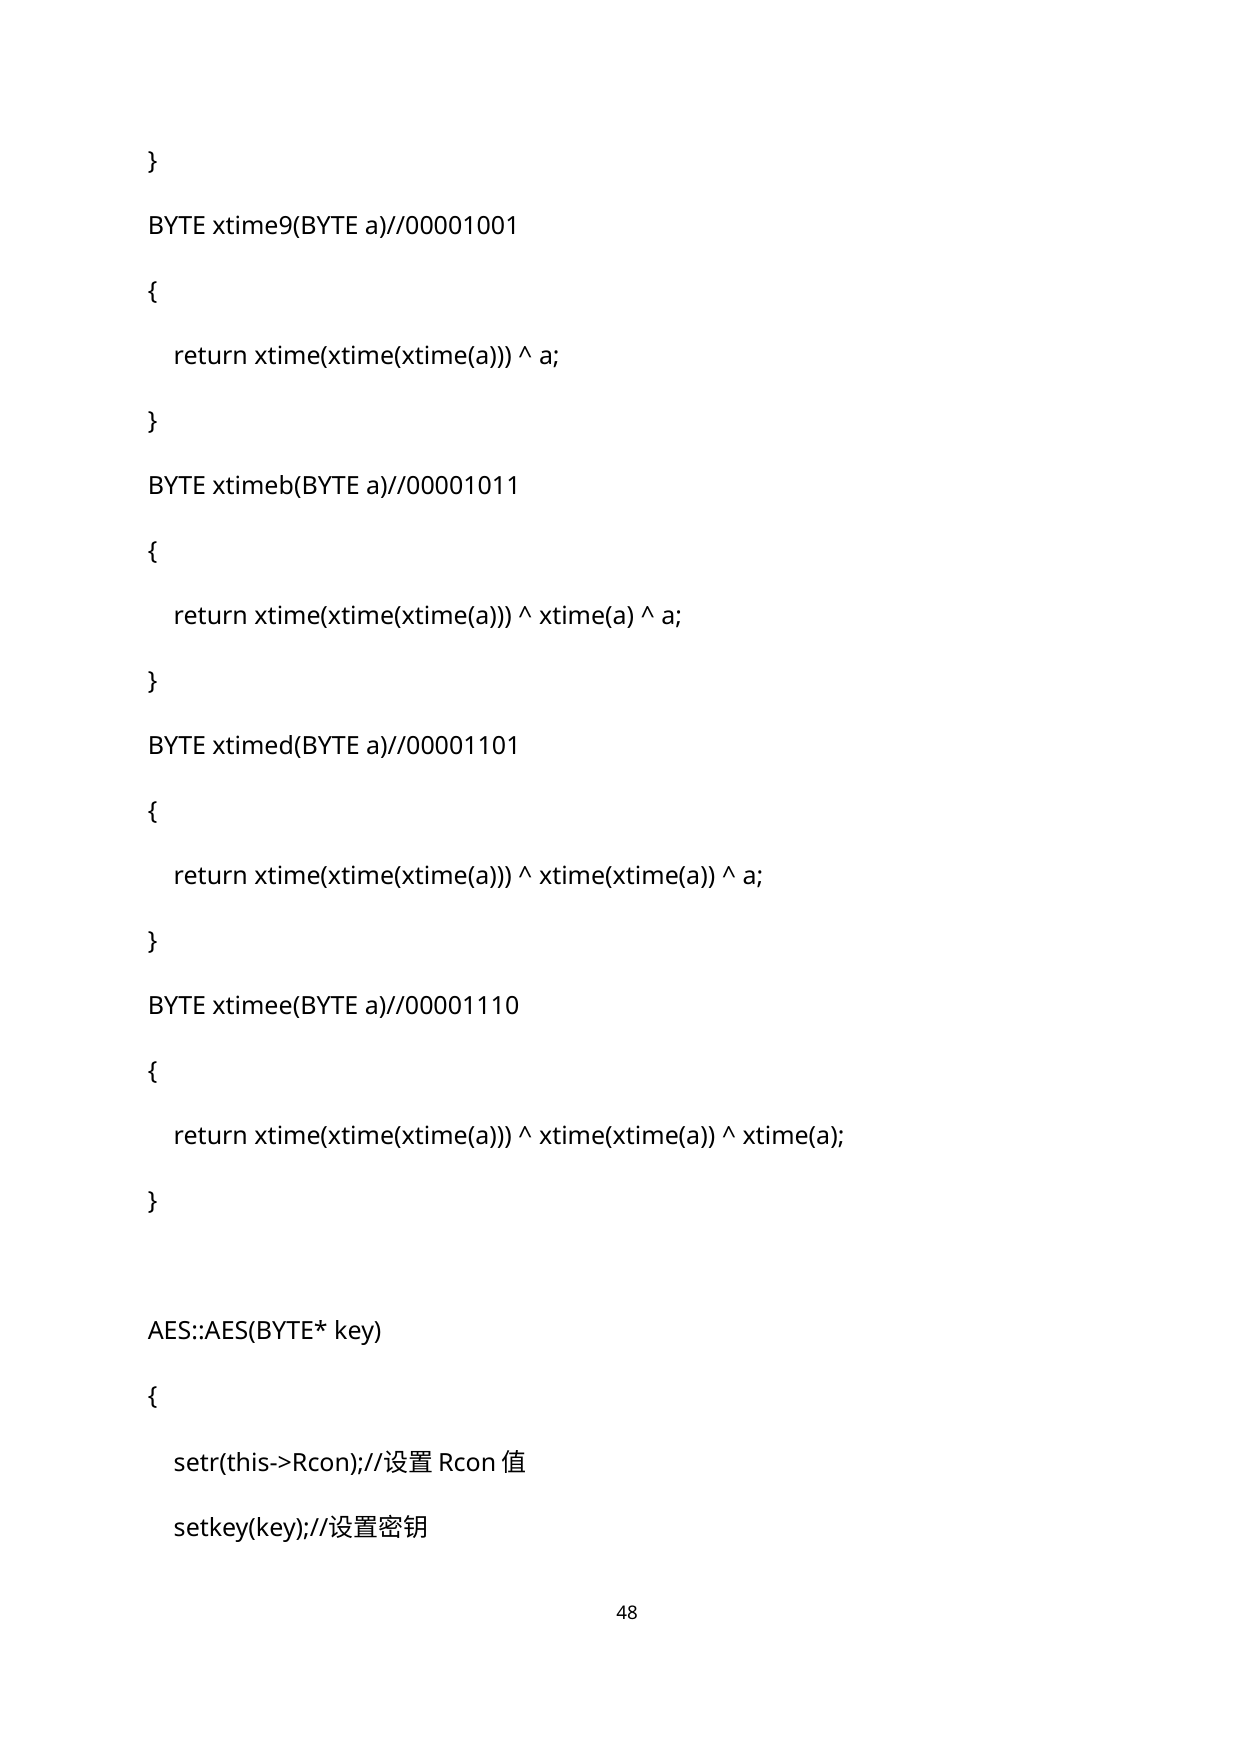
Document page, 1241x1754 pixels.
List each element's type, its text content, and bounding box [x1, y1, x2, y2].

text setkey(key);//设置密钥 [148, 1493, 1106, 1558]
text } [148, 128, 1106, 193]
text { [148, 1038, 1106, 1103]
text } [148, 648, 1106, 713]
text BYTE xtimee(BYTE a)//00001110 [148, 973, 1106, 1038]
text BYTE xtimeb(BYTE a)//00001011 [148, 453, 1106, 518]
text AES::AES(BYTE* key) [148, 1298, 1106, 1363]
text setr(this->Rcon);//设置Rcon值 [148, 1428, 1106, 1493]
text return xtime(xtime(xtime(a))) ^ xtime(a) ^ a; [148, 583, 1106, 648]
text { [148, 778, 1106, 843]
text { [148, 518, 1106, 583]
text return xtime(xtime(xtime(a))) ^ xtime(xtime(a)) ^ a; [148, 843, 1106, 908]
text BYTE xtimed(BYTE a)//00001101 [148, 713, 1106, 778]
text { [148, 258, 1106, 323]
text return xtime(xtime(xtime(a))) ^ xtime(xtime(a)) ^ xtime(a); [148, 1103, 1106, 1168]
text } [148, 908, 1106, 973]
text return xtime(xtime(xtime(a))) ^ a; [148, 323, 1106, 388]
text { [148, 1363, 1106, 1428]
text BYTE xtime9(BYTE a)//00001001 [148, 193, 1106, 258]
text } [148, 1168, 1106, 1233]
text } [148, 388, 1106, 453]
